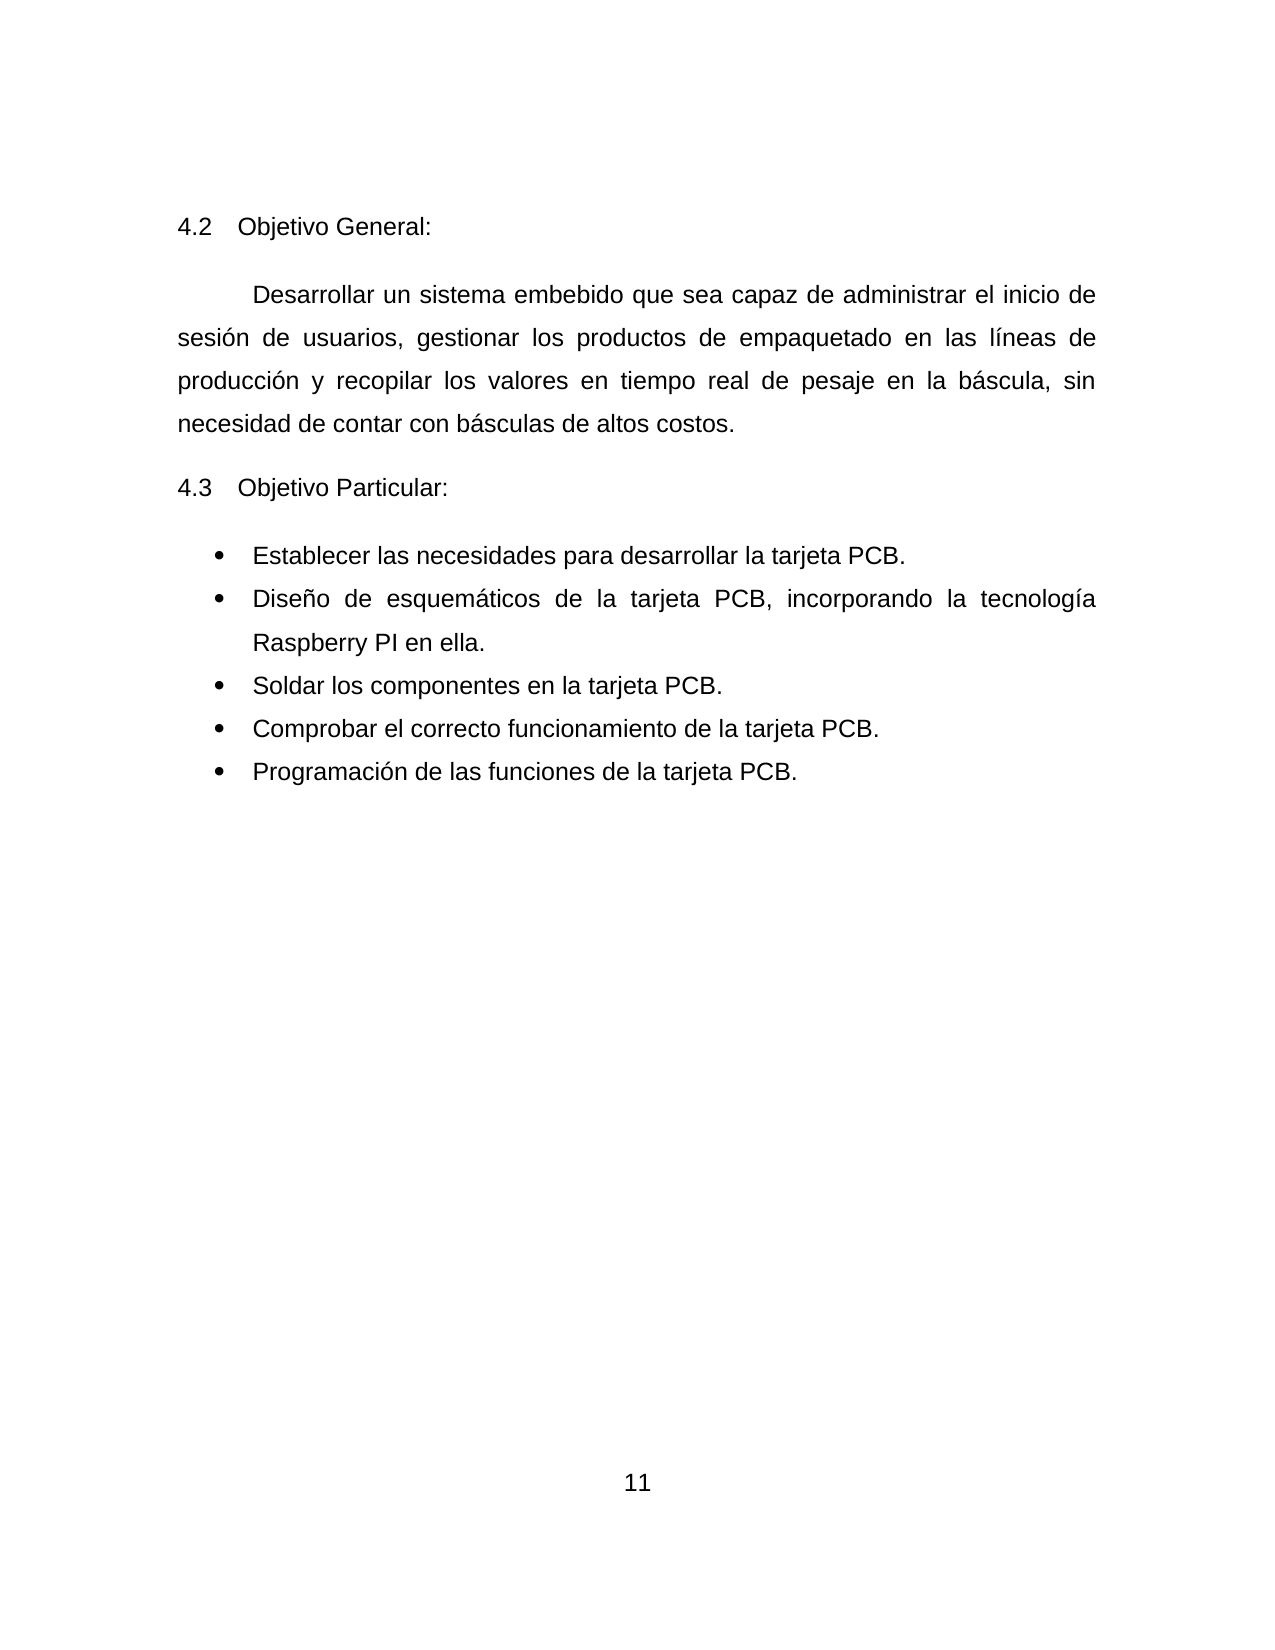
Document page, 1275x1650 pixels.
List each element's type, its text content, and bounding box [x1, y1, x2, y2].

text Desarrollar un sistema embebido que sea capaz de administrar el inicio de sesión de usuarios, gestionar los productos de empaquetado en las líneas de producción y recopilar los valores en tiempo real de pesaje en la báscula, sin necesidad de contar con básculas de altos costos. [177, 280, 1098, 438]
list Comprobar el correcto funcionamiento de la tarjeta PCB. [215, 714, 1098, 743]
list Soldar los componentes en la tarjeta PCB. [215, 671, 1098, 700]
list Establecer las necesidades para desarrollar la tarjeta PCB. [215, 541, 1098, 570]
list Programación de las funciones de la tarjeta PCB. [215, 757, 1098, 786]
subtitle Objetivo Particular: [177, 473, 1098, 502]
list Diseño de esquemáticos de la tarjeta PCB, incorporando la tecnología Raspberry PI en ella. [215, 584, 1098, 656]
subtitle Objetivo General: [177, 212, 1098, 240]
